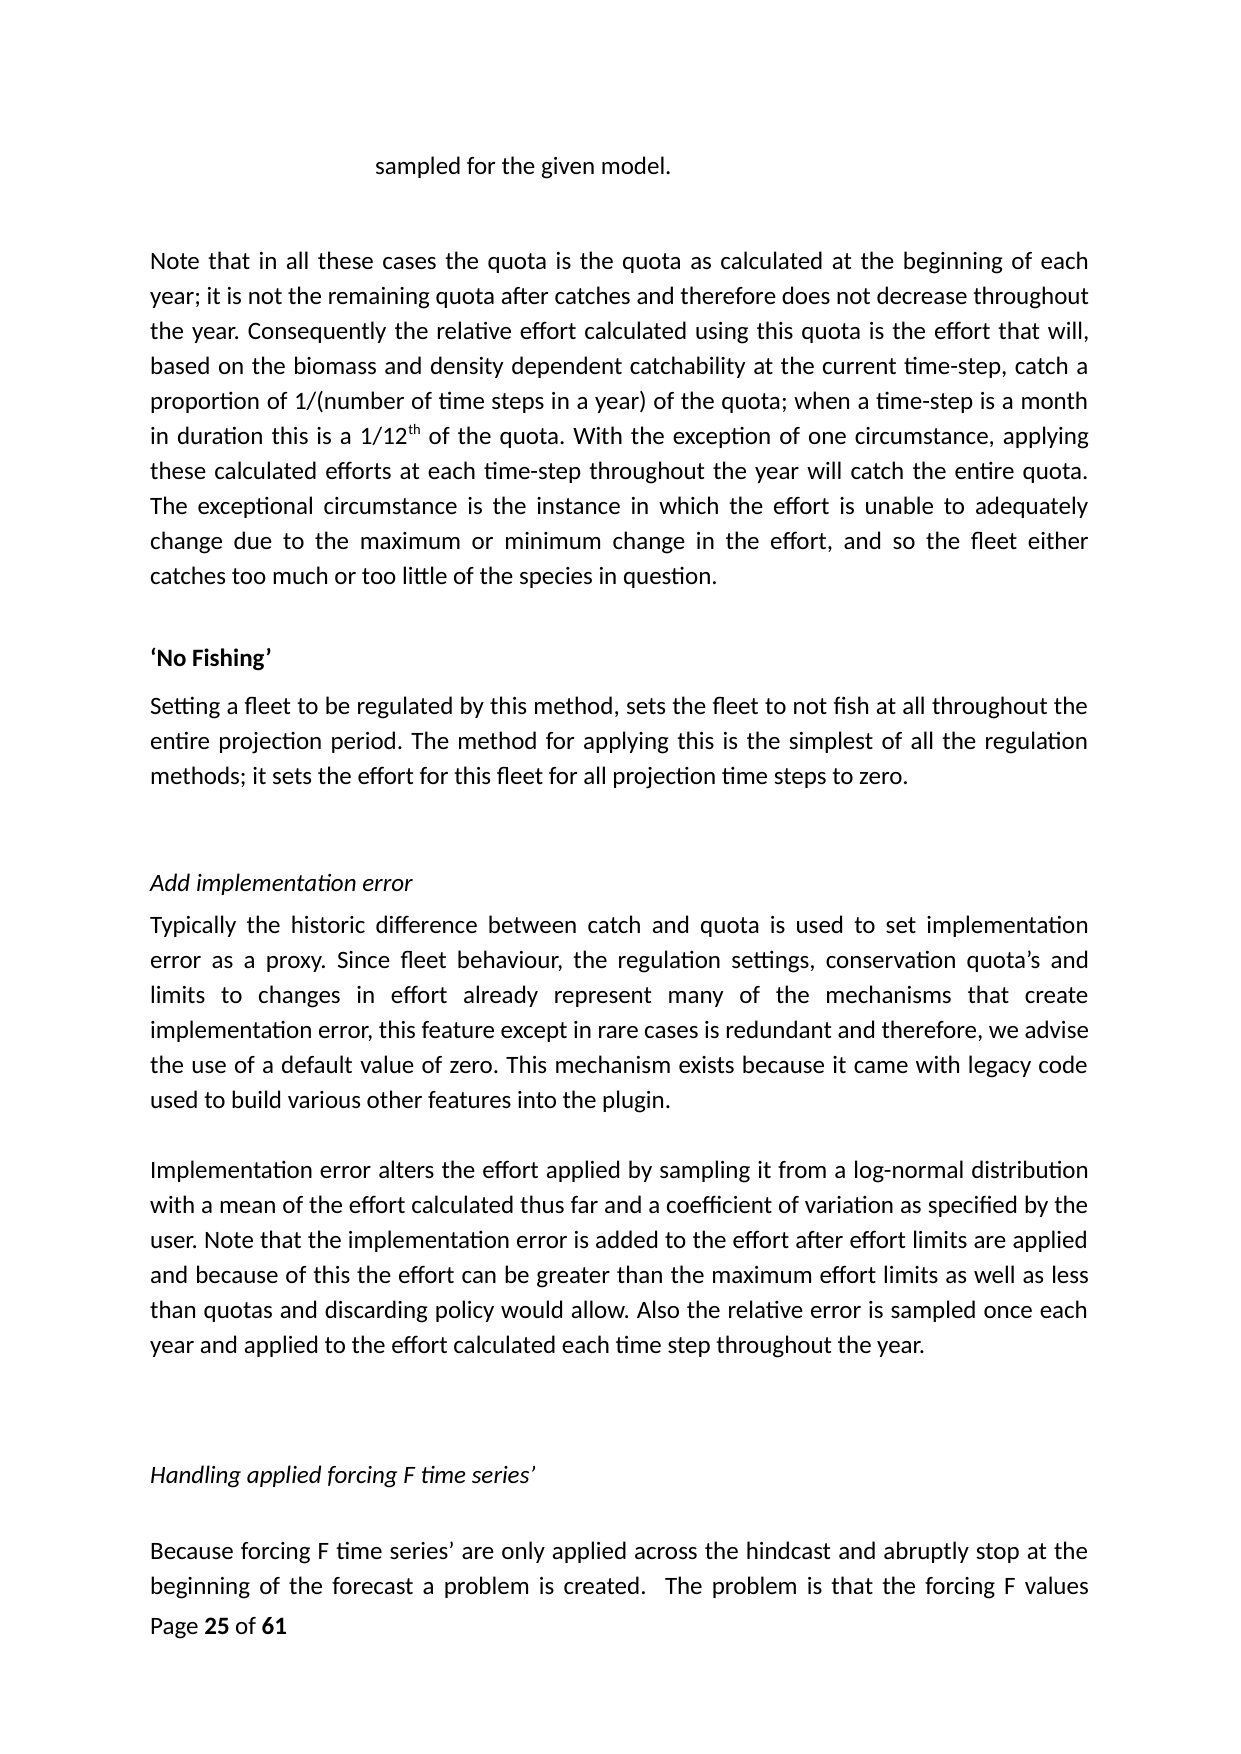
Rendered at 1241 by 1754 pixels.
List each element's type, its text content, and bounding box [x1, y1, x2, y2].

text Implementation error alters the effort applied by sampling it from a log-normal distribution with a mean of the effort calculated thus far and a coefficient of variation as specified by the user. Note that the implementation error is added to the effort after effort limits are applied and because of this the effort can be greater than the maximum effort limits as well as less than quotas and discarding policy would allow. Also the relative error is sampled once each year and applied to the effort calculated each time step throughout the year. [150, 1154, 1090, 1359]
text Setting a fleet to be regulated by this method, sets the fleet to not fish at all throughout the entire projection period. The method for applying this is the simplest of all the regulation methods; it sets the effort for this fleet for all projection time steps to zero. [150, 690, 1090, 791]
subtitle Add implementation error [150, 867, 1090, 898]
text ‘No Fishing’ [150, 642, 1090, 673]
text Note that in all these cases the quota is the quota as calculated at the beginning of each year; it is not the remaining quota after catches and therefore does not decrease throughout the year. Consequently the relative effort calculated using this quota is the effort that will, based on the biomass and density dependent catchability at the current time-step, catch a proportion of 1/(number of time steps in a year) of the quota; when a time-step is a month in duration this is a 1/12th of the quota. With the exception of one circumstance, applying these calculated efforts at each time-step throughout the year will catch the entire quota. The exceptional circumstance is the instance in which the effort is unable to adequately change due to the maximum or minimum change in the effort, and so the fleet either catches too much or too little of the species in question. [150, 245, 1090, 591]
subtitle Handling applied forcing F time series’ [150, 1459, 1090, 1489]
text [150, 1535, 1090, 1601]
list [356, 150, 1090, 181]
text Typically the historic difference between catch and quota is used to set implementation error as a proxy. Since fleet behaviour, the regulation settings, conservation quota’s and limits to changes in effort already represent many of the mechanisms that create implementation error, this feature except in rare cases is redundant and therefore, we advise the use of a default value of zero. This mechanism exists because it came with legacy code used to build various other features into the plugin. [150, 909, 1090, 1114]
